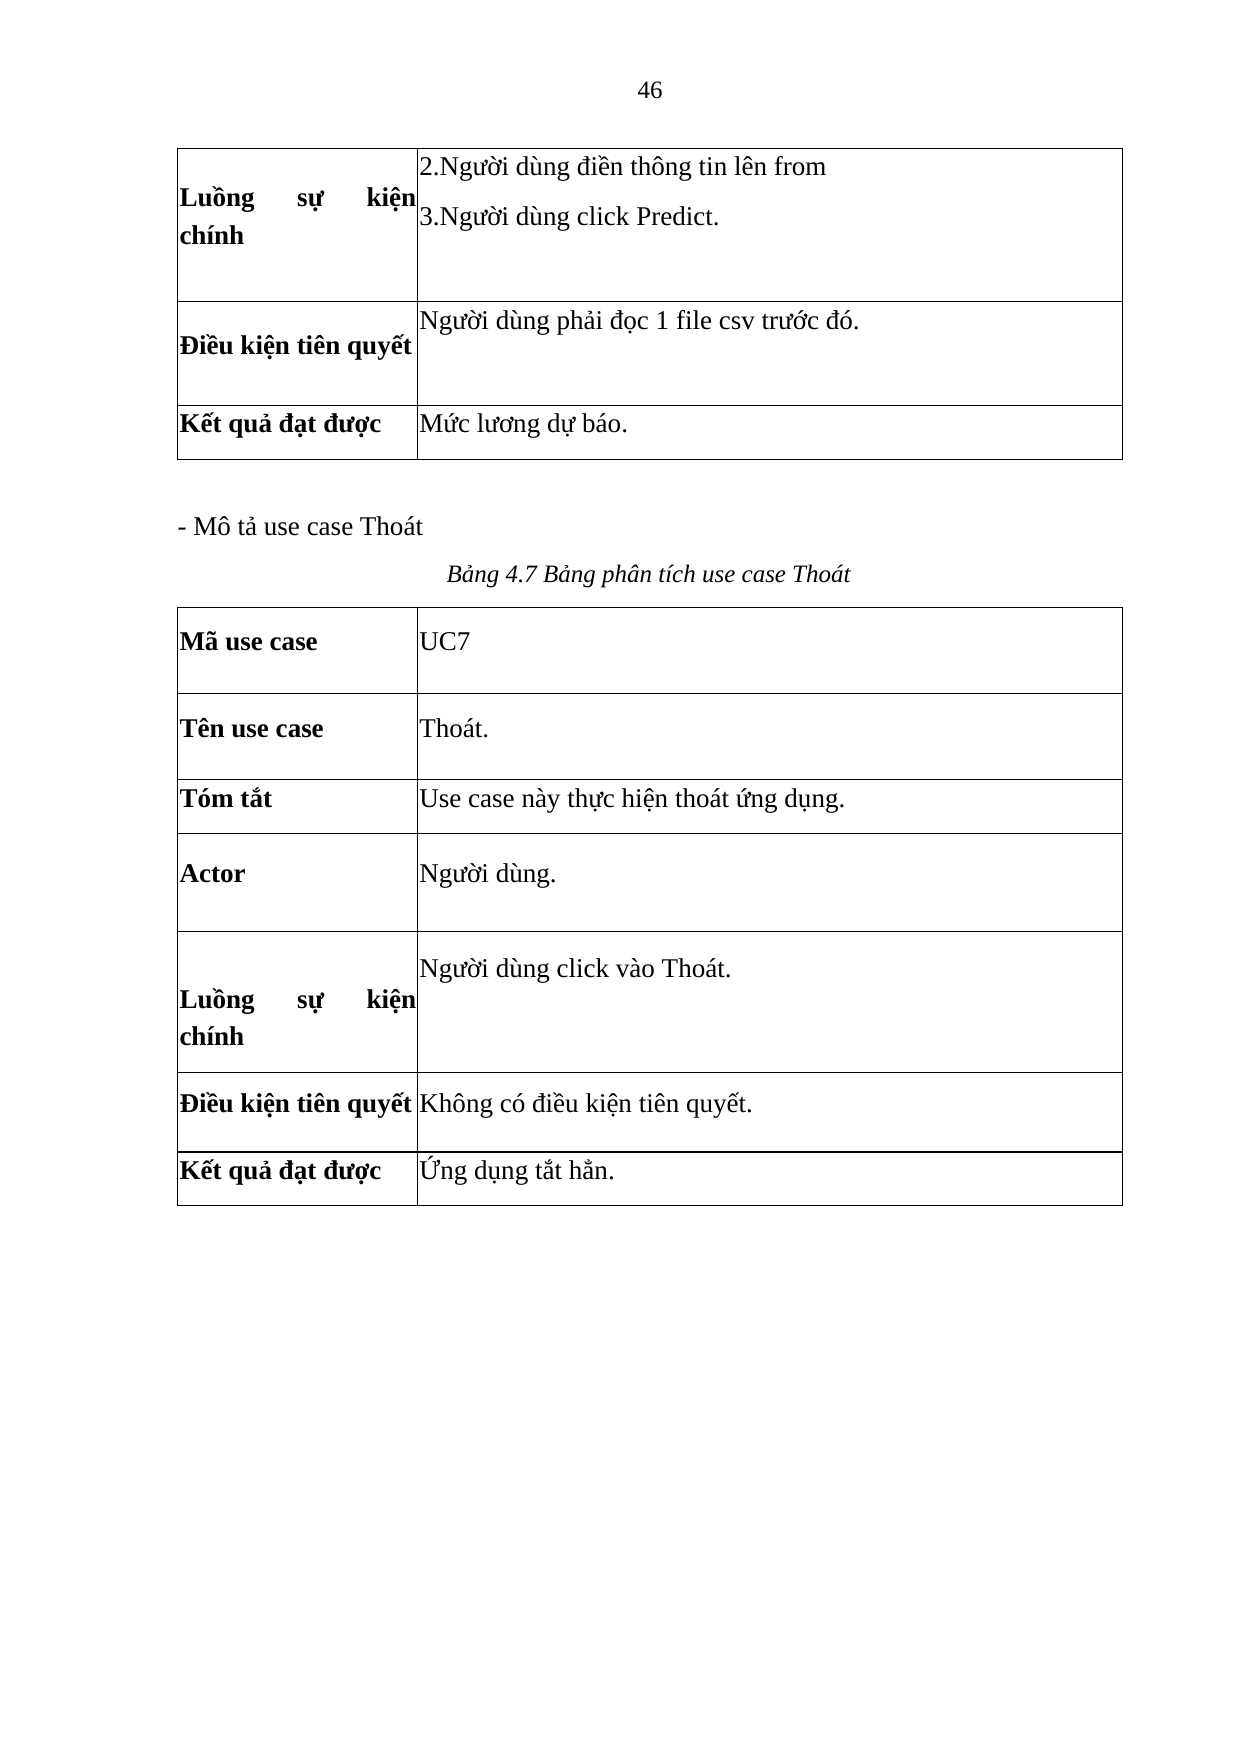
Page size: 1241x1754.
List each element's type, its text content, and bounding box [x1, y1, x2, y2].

table_cell Điều kiện tiên quyết [178, 1073, 417, 1151]
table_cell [418, 149, 1122, 301]
text Bảng 4.7 Bảng phân tích use case Thoát [177, 559, 1122, 588]
table_cell Actor [178, 834, 417, 931]
table_cell Ứng dụng tắt hẳn. [418, 1153, 1122, 1205]
table_cell Điều kiện tiên quyết [178, 302, 417, 405]
table_cell Luồng sự kiện chính [178, 932, 417, 1072]
table_cell Kết quả đạt được [178, 1153, 417, 1205]
table_cell Tên use case [178, 694, 417, 779]
table_cell Thoát. [418, 694, 1122, 779]
table_cell Người dùng click vào Thoát. [418, 932, 1122, 1072]
table_cell Kết quả đạt được [178, 406, 417, 459]
table_cell Luồng sự kiện chính [178, 149, 417, 301]
table_header Mã use case [178, 608, 417, 693]
table_cell Mức lương dự báo. [418, 406, 1122, 459]
table_cell Tóm tắt [178, 780, 417, 833]
table_cell Người dùng phải đọc 1 file csv trước đó. [418, 302, 1122, 405]
table_cell Không có điều kiện tiên quyết. [418, 1073, 1122, 1151]
table_cell Người dùng. [418, 834, 1122, 931]
table_cell Use case này thực hiện thoát ứng dụng. [418, 780, 1122, 833]
text - Mô tả use case Thoát [177, 510, 1122, 541]
table_header UC7 [418, 608, 1122, 693]
